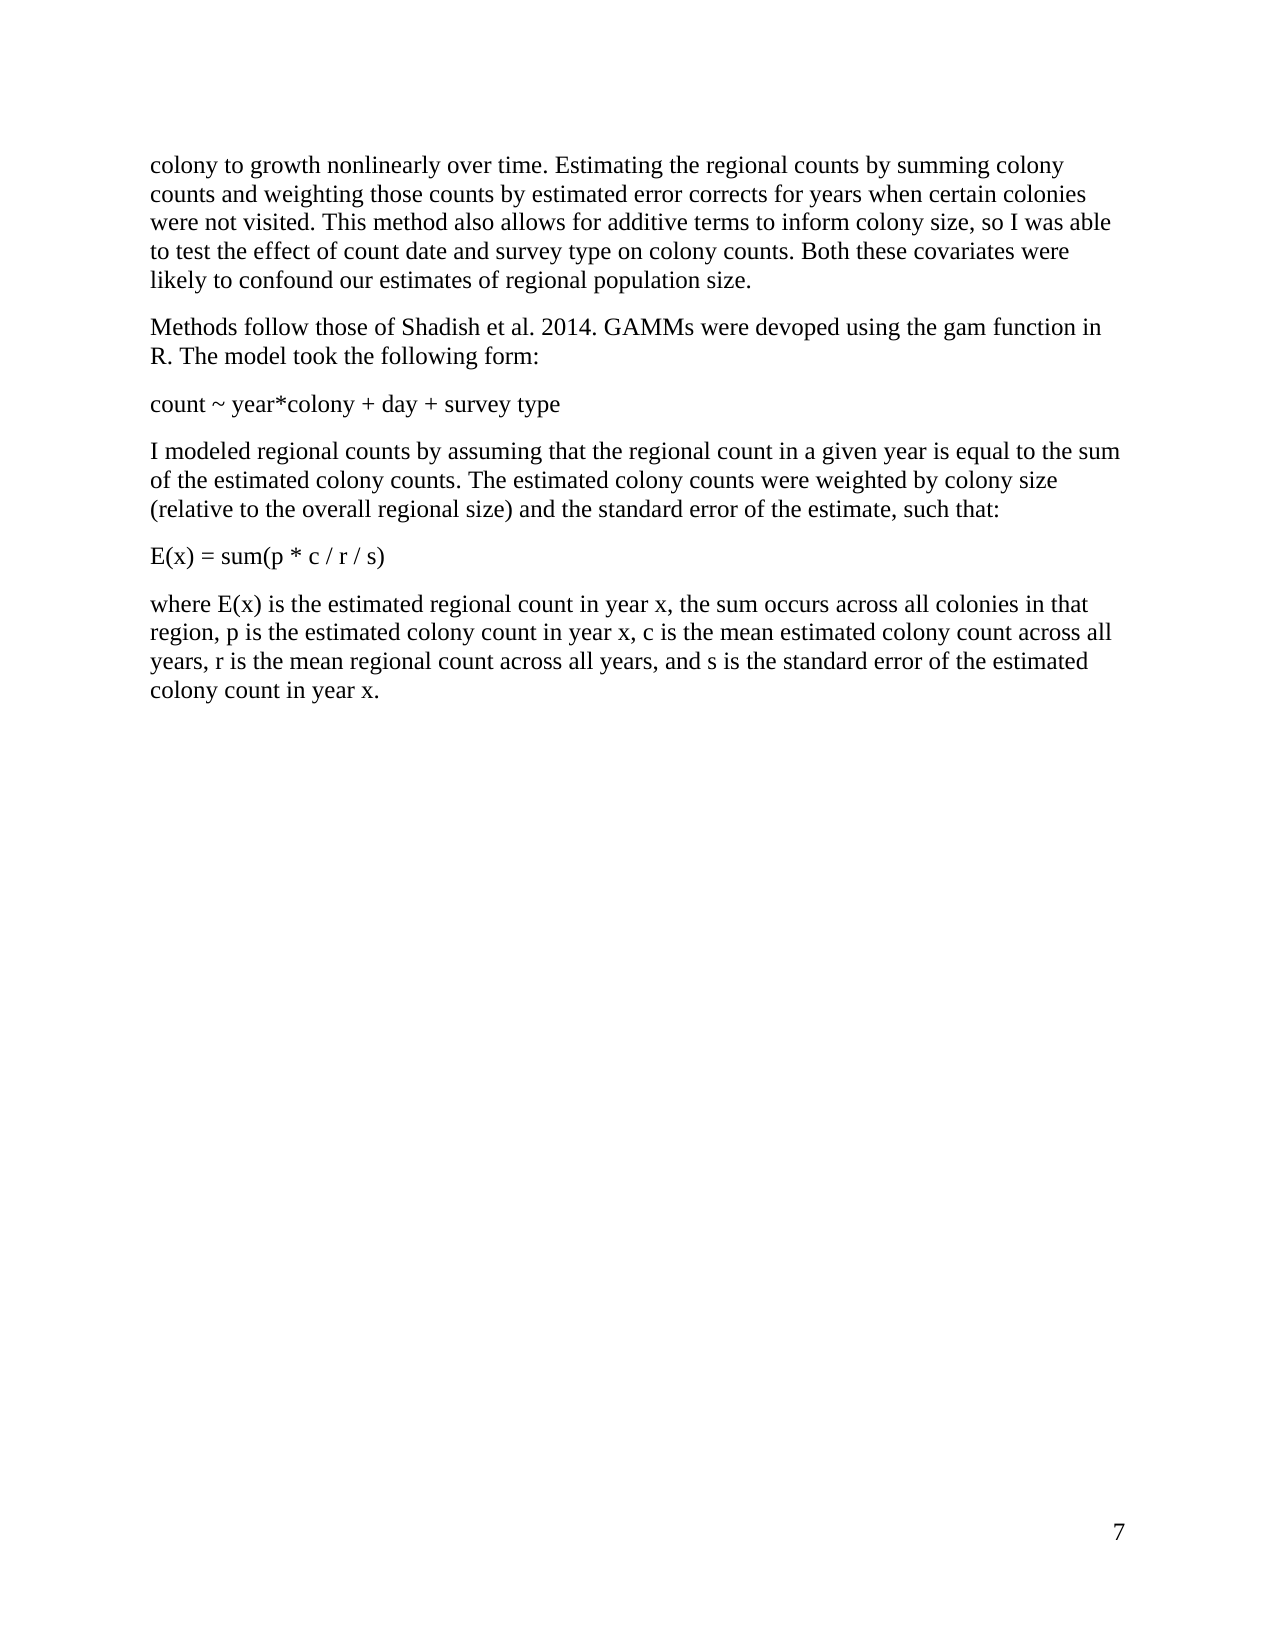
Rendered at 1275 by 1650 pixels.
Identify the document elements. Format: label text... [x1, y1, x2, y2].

text I modeled regional counts by assuming that the regional count in a given year is equal to the sum of the estimated colony counts. The estimated colony counts were weighted by colony size (relative to the overall regional size) and the standard error of the estimate, such that: [150, 436, 1125, 522]
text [150, 150, 1125, 294]
text E(x) = sum(p * c / r / s) [150, 541, 1125, 570]
text count ~ year*colony + day + survey type [150, 389, 1125, 417]
text where E(x) is the estimated regional count in year x, the sum occurs across all colonies in that region, p is the estimated colony count in year x, c is the mean estimated colony count across all years, r is the mean regional count across all years, and s is the standard error of the estimated colony count in year x. [150, 589, 1125, 704]
text Methods follow those of Shadish et al. 2014. GAMMs were devoped using the gam function in R. The model took the following form: [150, 312, 1125, 370]
